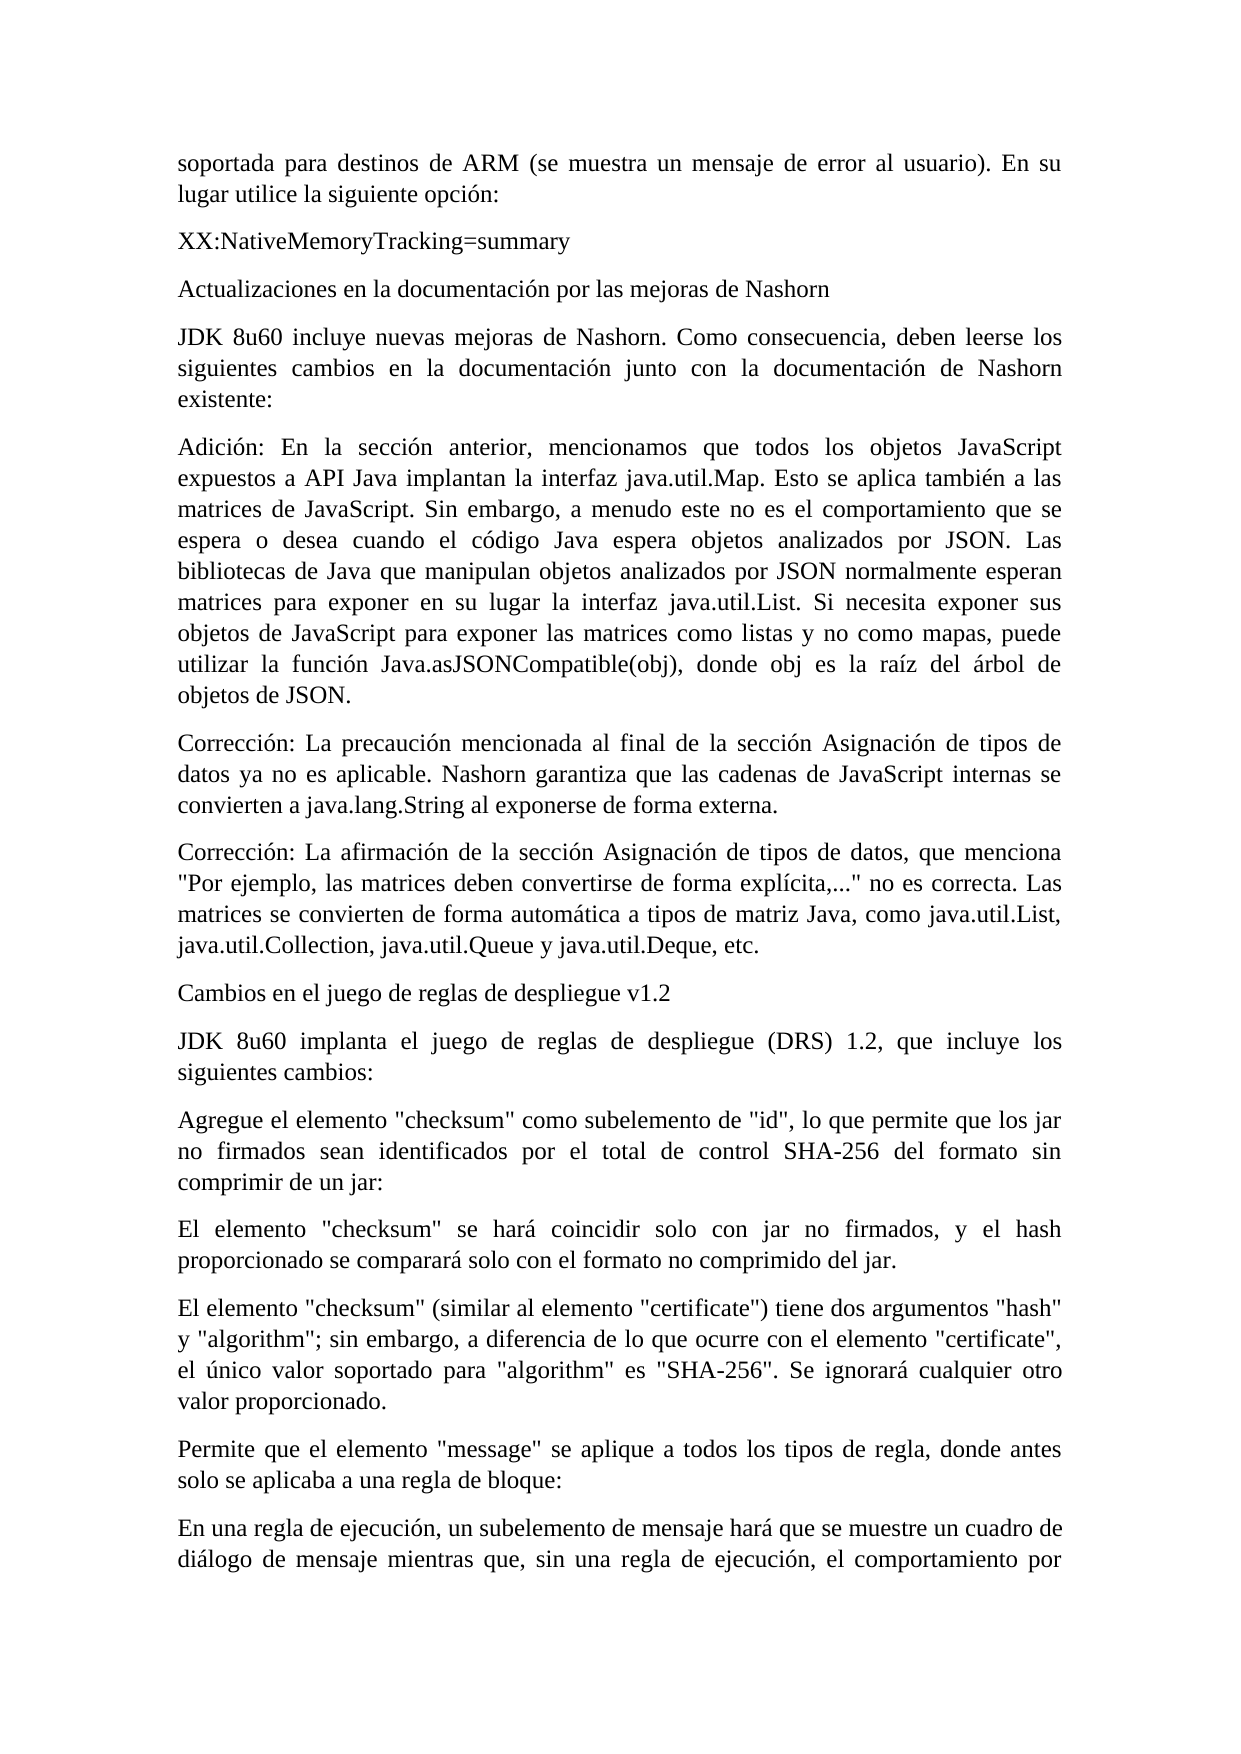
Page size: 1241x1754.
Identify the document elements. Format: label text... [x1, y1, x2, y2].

text XX:NativeMemoryTracking=summary [177, 226, 1063, 255]
text El elemento "checksum" (similar al elemento "certificate") tiene dos argumentos "hash" y "algorithm"; sin embargo, a diferencia de lo que ocurre con el elemento "certificate", el único valor soportado para "algorithm" es "SHA-256". Se ignorará cualquier otro valor proporcionado. [177, 1293, 1063, 1415]
text Corrección: La afirmación de la sección Asignación de tipos de datos, que menciona "Por ejemplo, las matrices deben convertirse de forma explícita,..." no es correcta. Las matrices se convierten de forma automática a tipos de matriz Java, como java.util.List, java.util.Collection, java.util.Queue y java.util.Deque, etc. [177, 837, 1063, 959]
text Cambios en el juego de reglas de despliegue v1.2 [177, 978, 1063, 1007]
text Corrección: La precaución mencionada al final de la sección Asignación de tipos de datos ya no es aplicable. Nashorn garantiza que las cadenas de JavaScript internas se convierten a java.lang.String al exponerse de forma externa. [177, 728, 1063, 818]
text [177, 148, 1063, 207]
text JDK 8u60 implanta el juego de reglas de despliegue (DRS) 1.2, que incluye los siguientes cambios: [177, 1026, 1063, 1086]
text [177, 1513, 1063, 1573]
text El elemento "checksum" se hará coincidir solo con jar no firmados, y el hash proporcionado se comparará solo con el formato no comprimido del jar. [177, 1214, 1063, 1274]
text JDK 8u60 incluye nuevas mejoras de Nashorn. Como consecuencia, deben leerse los siguientes cambios en la documentación junto con la documentación de Nashorn existente: [177, 322, 1063, 413]
text Actualizaciones en la documentación por las mejoras de Nashorn [177, 274, 1063, 303]
text Permite que el elemento "message" se aplique a todos los tipos de regla, donde antes solo se aplicaba a una regla de bloque: [177, 1434, 1063, 1494]
text Agregue el elemento "checksum" como subelemento de "id", lo que permite que los jar no firmados sean identificados por el total de control SHA-256 del formato sin comprimir de un jar: [177, 1105, 1063, 1196]
text Adición: En la sección anterior, mencionamos que todos los objetos JavaScript expuestos a API Java implantan la interfaz java.util.Map. Esto se aplica también a las matrices de JavaScript. Sin embargo, a menudo este no es el comportamiento que se espera o desea cuando el código Java espera objetos analizados por JSON. Las bibliotecas de Java que manipulan objetos analizados por JSON normalmente esperan matrices para exponer en su lugar la interfaz java.util.List. Si necesita exponer sus objetos de JavaScript para exponer las matrices como listas y no como mapas, puede utilizar la función Java.asJSONCompatible(obj), donde obj es la raíz del árbol de objetos de JSON. [177, 432, 1063, 709]
